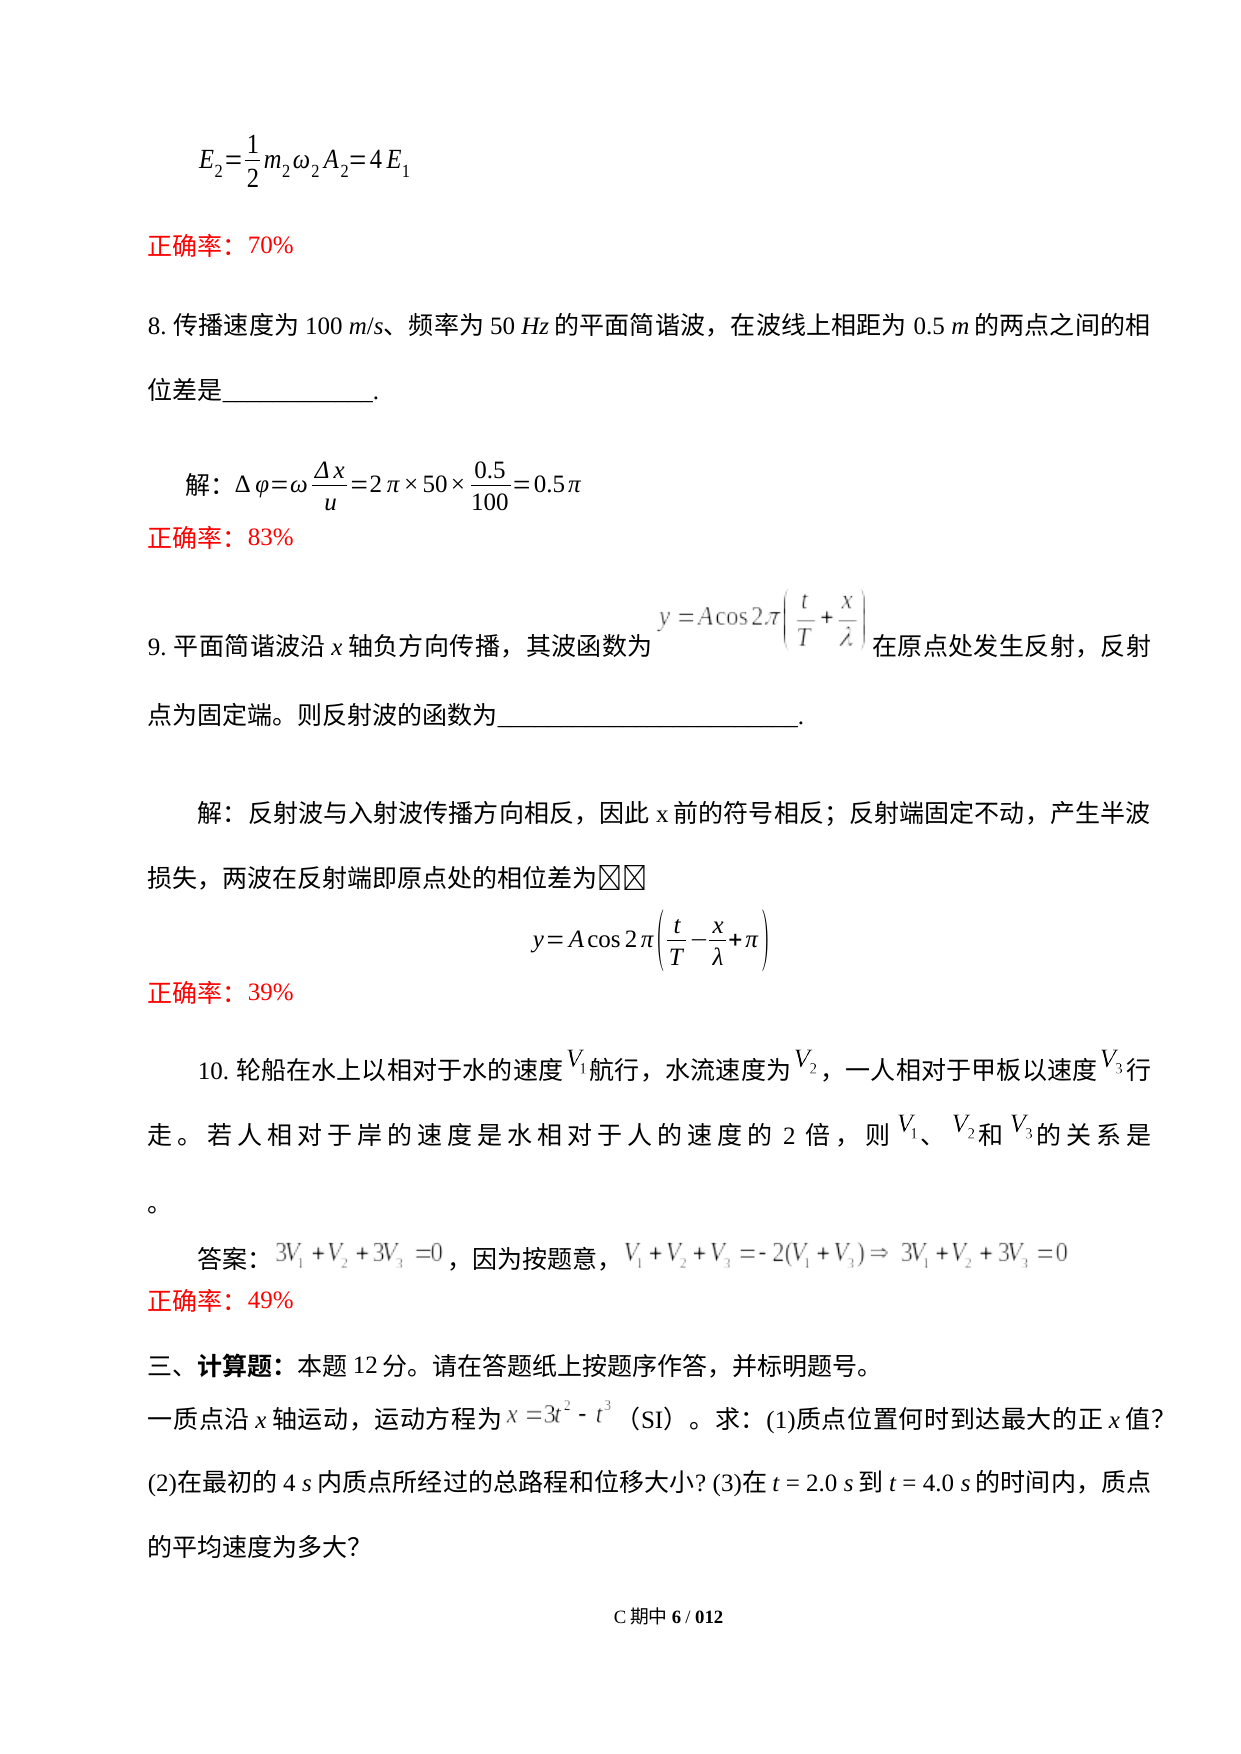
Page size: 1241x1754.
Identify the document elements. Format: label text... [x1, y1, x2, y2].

text 解：反射波与入射波传播方向相反，因此x前的符号相反；反射端固定不动，产生半波损失，两波在反射端即原点处的相位差为 [148, 779, 1152, 909]
list 解： [185, 454, 1152, 519]
text 8. 传播速度为100 m/s、频率为50 Hz的平面简谐波，在波线上相距为0.5 m的两点之间的相位差是____________. [148, 291, 1152, 421]
text 答案：，因为按题意， [148, 1234, 1152, 1282]
text 三、计算题：本题12分。请在答题纸上按题序作答，并标明题号。 [148, 1347, 1152, 1383]
text 一质点沿x轴运动，运动方程为（SI）。求：(1)质点位置何时到达最大的正x值？(2)在最初的4 s内质点所经过的总路程和位移大小? (3)在t = 2.0 s到t = 4.0 s的时间内，质点的平均速度为多大？ [148, 1383, 1152, 1578]
text 正确率：83% [148, 519, 1152, 555]
text 正确率：39% [148, 974, 1152, 1010]
text 正确率：49% [148, 1282, 1152, 1318]
text 正确率：70% [148, 226, 1152, 262]
text 10. 轮船在水上以相对于水的速度航行，水流速度为，一人相对于甲板以速度行走。若人相对于岸的速度是水相对于人的速度的2倍，则、和的关系是 。 [148, 1039, 1152, 1234]
text 9. 平面简谐波沿x轴负方向传播，其波函数为在原点处发生反射，反射点为固定端。则反射波的函数为________________________. [148, 584, 1152, 746]
